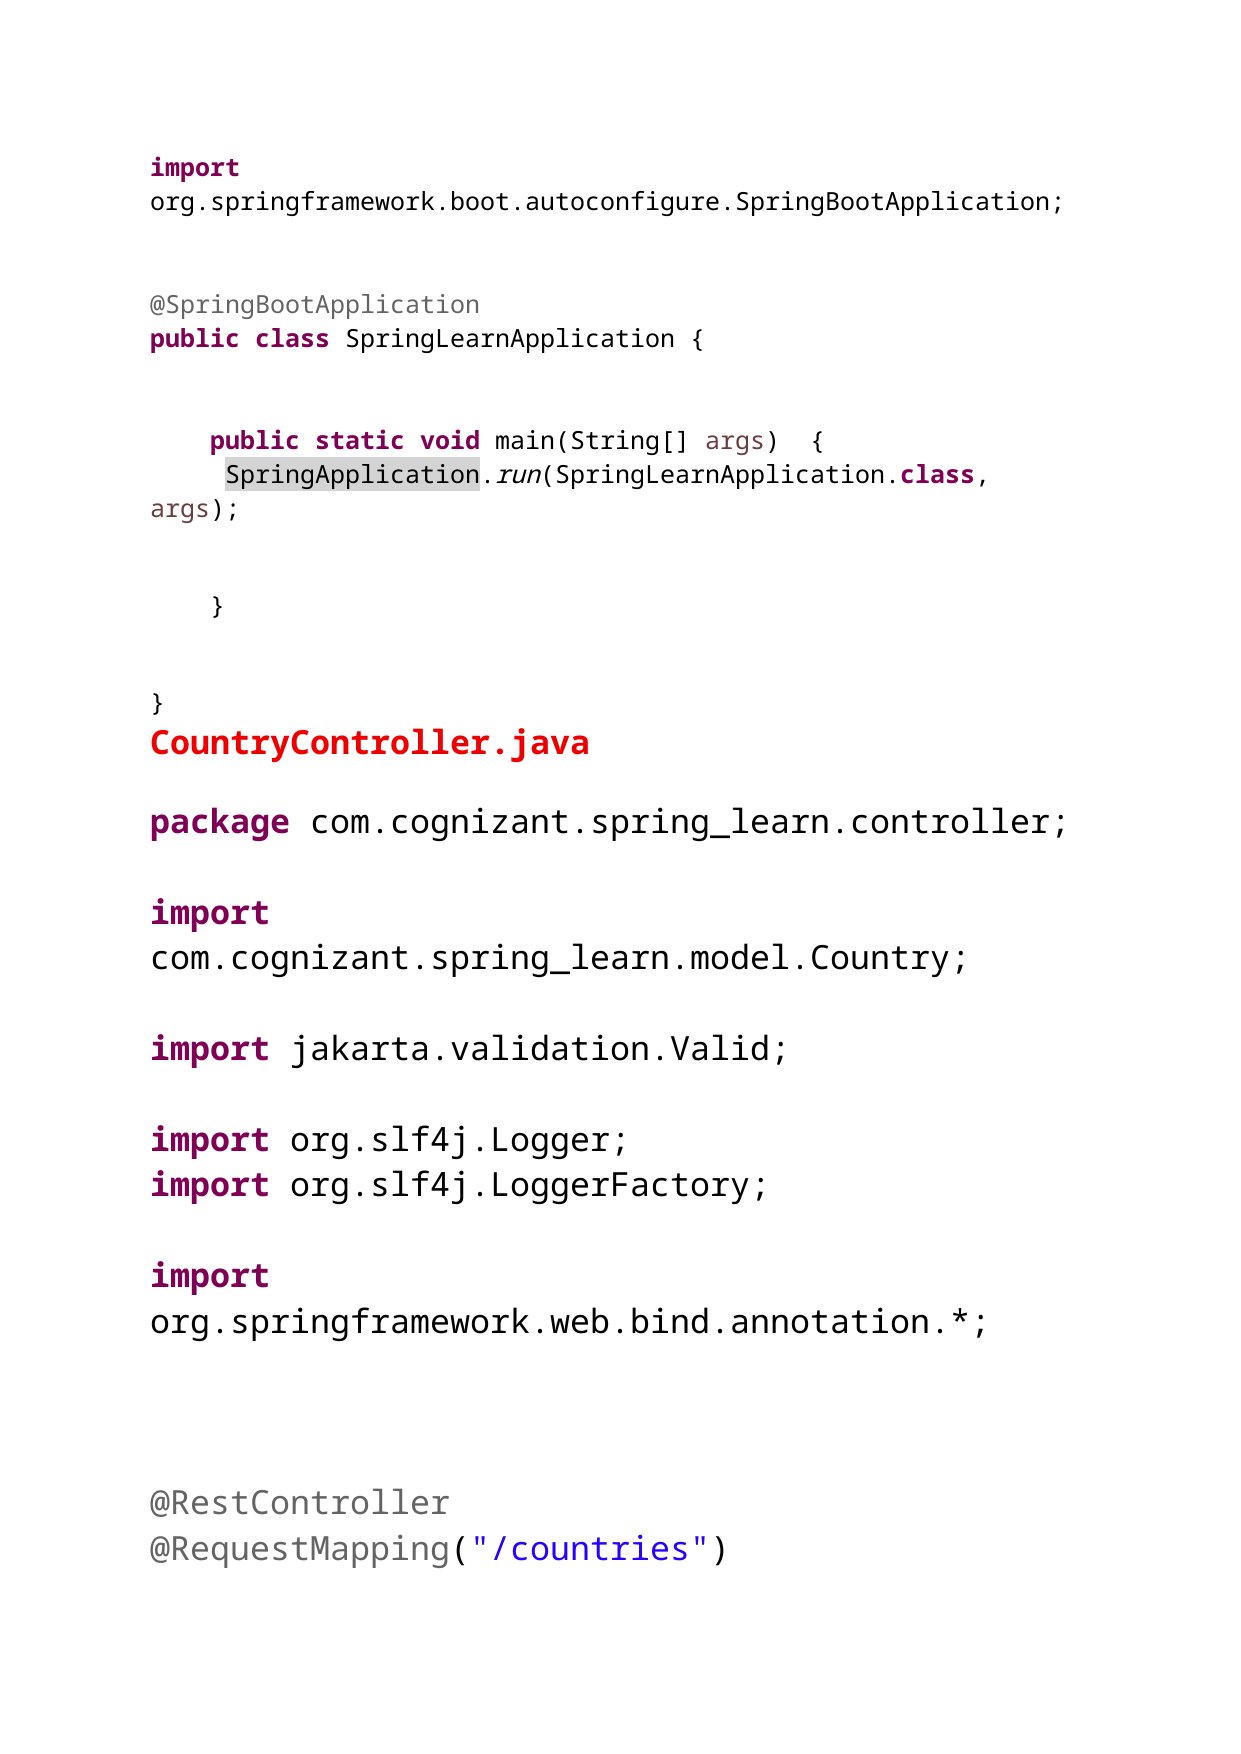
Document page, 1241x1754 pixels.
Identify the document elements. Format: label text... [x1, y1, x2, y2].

text @SpringBootApplication [150, 286, 1090, 320]
text @RestController [150, 1479, 1090, 1524]
text SpringApplication.run(SpringLearnApplication.class, args); [150, 457, 1090, 525]
text CountryController.java [150, 718, 1090, 764]
text import org.slf4j.Logger; [150, 1116, 1090, 1161]
text import com.cognizant.spring_learn.model.Country; [150, 889, 1090, 979]
text import org.springframework.boot.autoconfigure.SpringBootApplication; [150, 150, 1090, 218]
text } [150, 684, 1090, 718]
text public class SpringLearnApplication { [150, 320, 1090, 354]
text @RequestMapping("/countries") [150, 1524, 1090, 1570]
text import org.springframework.web.bind.annotation.*; [150, 1252, 1090, 1343]
text import jakarta.validation.Valid; [150, 1025, 1090, 1070]
text import org.slf4j.LoggerFactory; [150, 1161, 1090, 1207]
text public static void main(String[] args) { [150, 422, 1090, 457]
text } [150, 587, 1090, 622]
text package com.cognizant.spring_learn.controller; [150, 798, 1090, 843]
